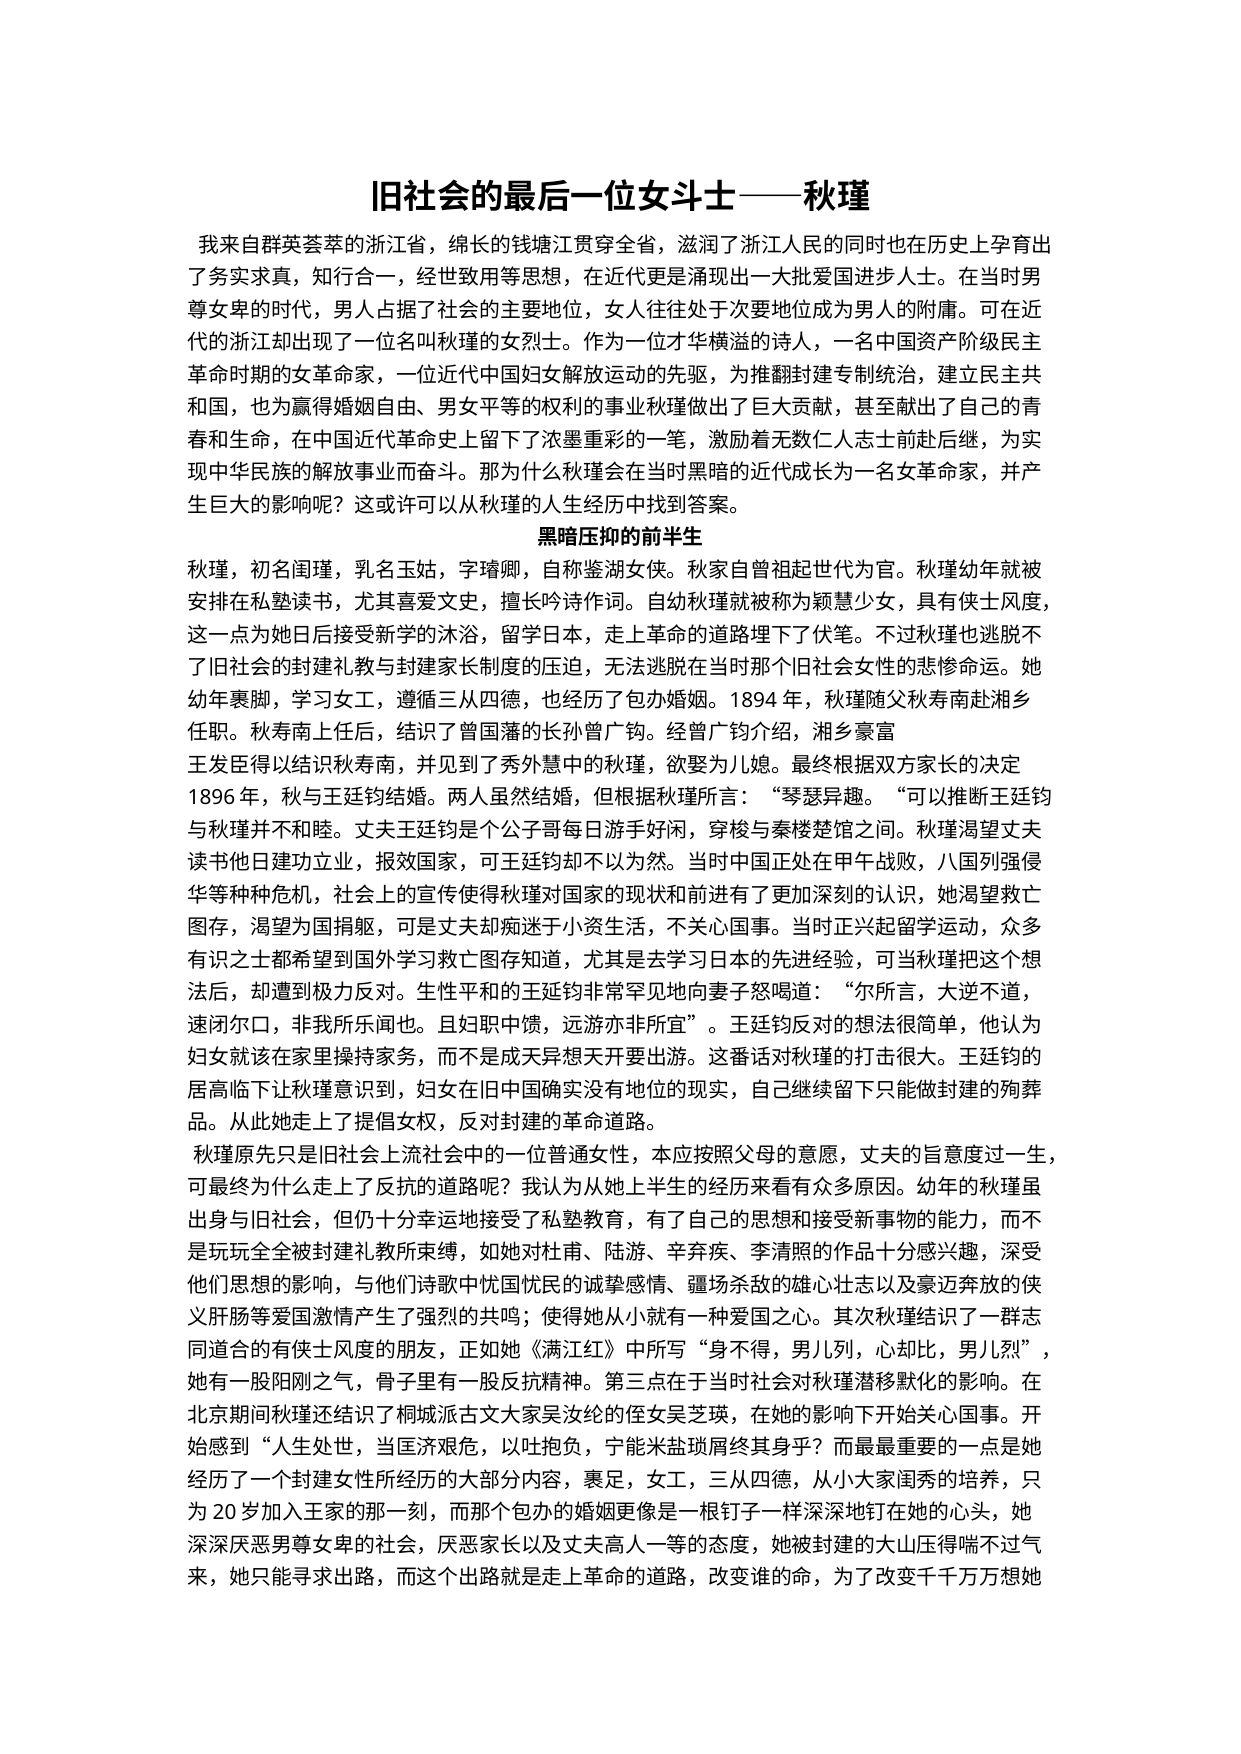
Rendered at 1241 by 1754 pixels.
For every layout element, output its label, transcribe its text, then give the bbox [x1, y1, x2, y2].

text 我来自群英荟萃的浙江省，绵长的钱塘江贯穿全省，滋润了浙江人民的同时也在历史上孕育出了务实求真，知行合一，经世致用等思想，在近代更是涌现出一大批爱国进步人士。在当时男尊女卑的时代，男人占据了社会的主要地位，女人往往处于次要地位成为男人的附庸。可在近代的浙江却出现了一位名叫秋瑾的女烈士。作为一位才华横溢的诗人，一名中国资产阶级民主革命时期的女革命家，一位近代中国妇女解放运动的先驱，为推翻封建专制统治，建立民主共和国，也为赢得婚姻自由、男女平等的权利的事业秋瑾做出了巨大贡献，甚至献出了自己的青春和生命，在中国近代革命史上留下了浓墨重彩的一笔，激励着无数仁人志士前赴后继，为实现中华民族的解放事业而奋斗。那为什么秋瑾会在当时黑暗的近代成长为一名女革命家，并产生巨大的影响呢？这或许可以从秋瑾的人生经历中找到答案。 [187, 227, 1053, 519]
text 旧社会的最后一位女斗士——秋瑾 [187, 162, 1053, 227]
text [187, 1137, 1053, 1592]
text 黑暗压抑的前半生 [187, 519, 1053, 552]
text 王发臣得以结识秋寿南，并见到了秀外慧中的秋瑾，欲娶为儿媳。最终根据双方家长的决定1896年，秋与王廷钧结婚。两人虽然结婚，但根据秋瑾所言：“琴瑟异趣。“可以推断王廷钧与秋瑾并不和睦。丈夫王廷钧是个公子哥每日游手好闲，穿梭与秦楼楚馆之间。秋瑾渴望丈夫读书他日建功立业，报效国家，可王廷钧却不以为然。当时中国正处在甲午战败，八国列强侵华等种种危机，社会上的宣传使得秋瑾对国家的现状和前进有了更加深刻的认识，她渴望救亡图存，渴望为国捐躯，可是丈夫却痴迷于小资生活，不关心国事。当时正兴起留学运动，众多有识之士都希望到国外学习救亡图存知道，尤其是去学习日本的先进经验，可当秋瑾把这个想法后，却遭到极力反对。生性平和的王延钧非常罕见地向妻子怒喝道：“尔所言，大逆不道，速闭尔口，非我所乐闻也。且妇职中馈，远游亦非所宜”。王廷钧反对的想法很简单，他认为妇女就该在家里操持家务，而不是成天异想天开要出游。这番话对秋瑾的打击很大。王廷钧的居高临下让秋瑾意识到，妇女在旧中国确实没有地位的现实，自己继续留下只能做封建的殉葬品。从此她走上了提倡女权，反对封建的革命道路。 [187, 747, 1053, 1137]
text 秋瑾，初名闺瑾，乳名玉姑，字璿卿，自称鉴湖女侠。秋家自曾祖起世代为官。秋瑾幼年就被安排在私塾读书，尤其喜爱文史，擅长吟诗作词。自幼秋瑾就被称为颖慧少女，具有侠士风度，这一点为她日后接受新学的沐浴，留学日本，走上革命的道路埋下了伏笔。不过秋瑾也逃脱不了旧社会的封建礼教与封建家长制度的压迫，无法逃脱在当时那个旧社会女性的悲惨命运。她幼年裹脚，学习女工，遵循三从四德，也经历了包办婚姻。1894 年，秋瑾随父秋寿南赴湘乡任职。秋寿南上任后，结识了曾国藩的长孙曾广钩。经曾广钧介绍，湘乡豪富 [187, 552, 1053, 747]
